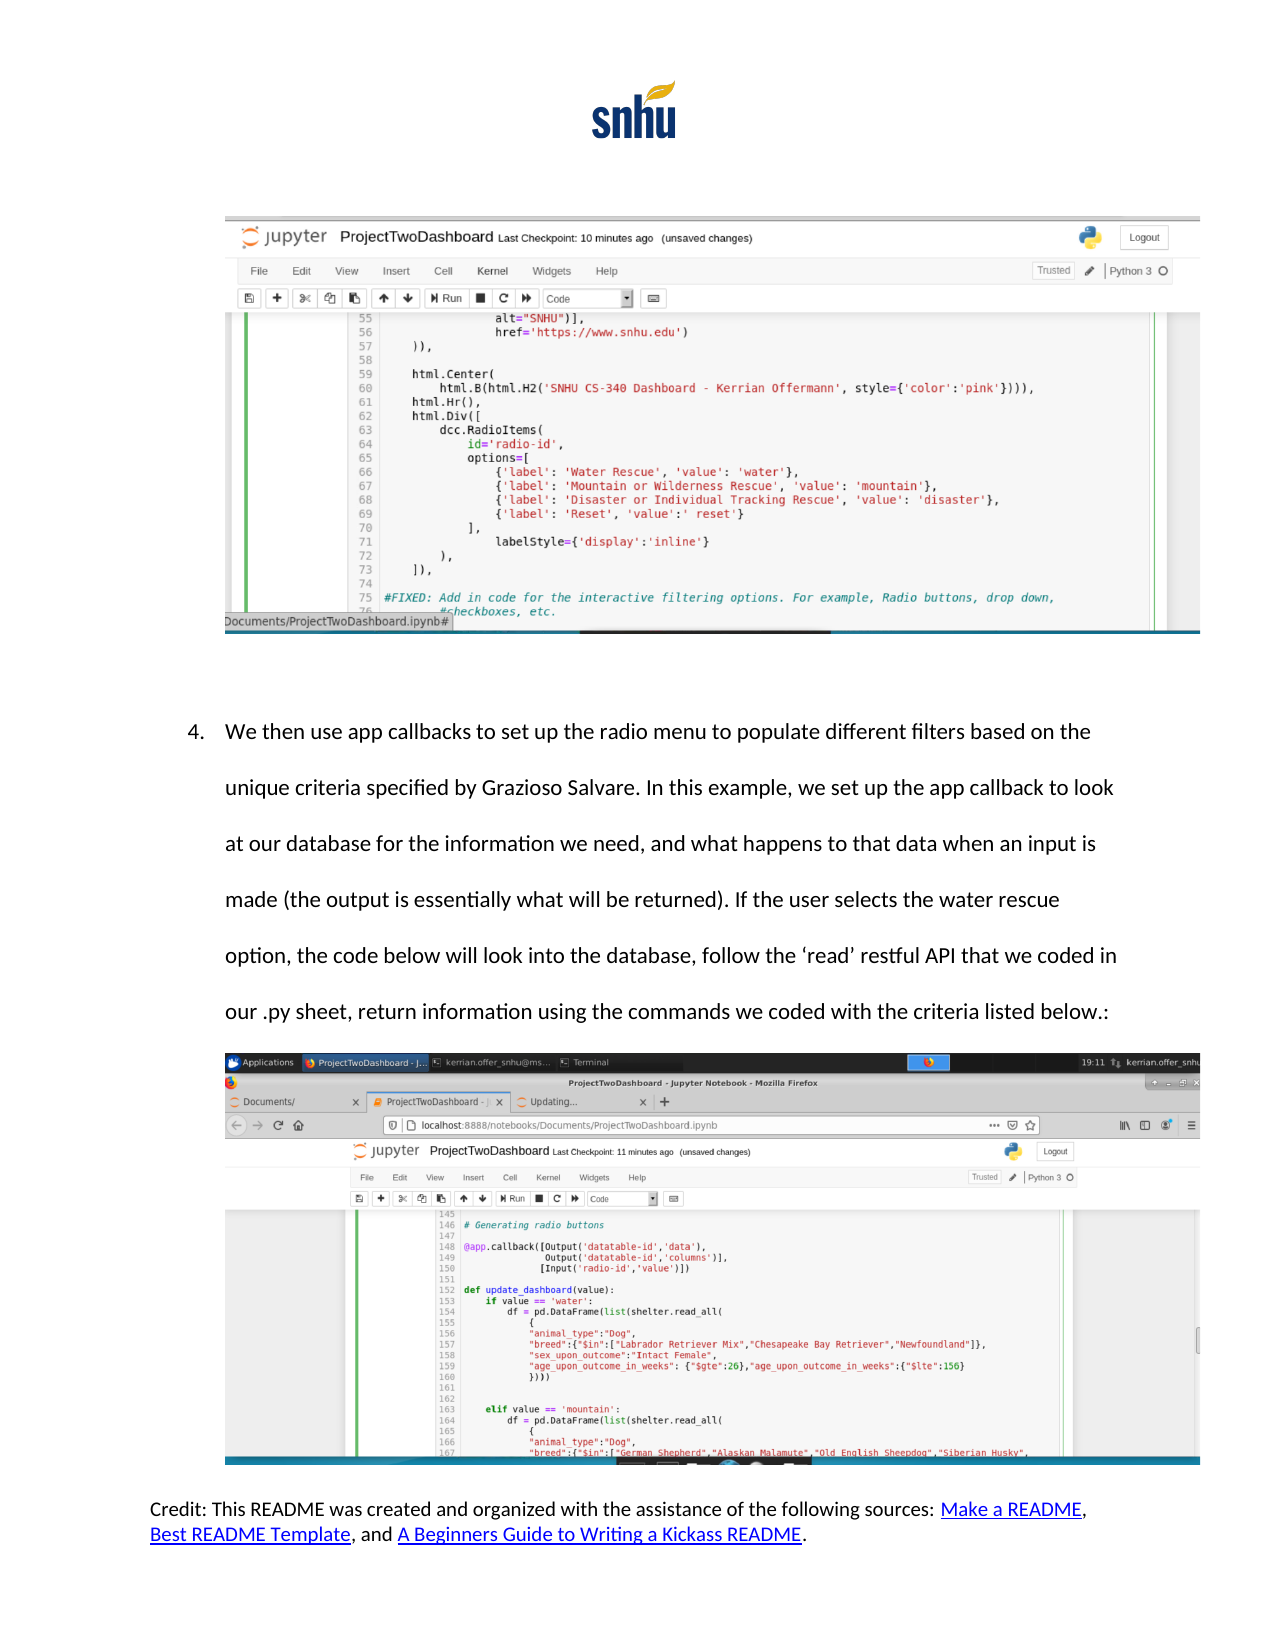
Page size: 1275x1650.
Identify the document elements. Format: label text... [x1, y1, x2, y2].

picture [225, 1053, 1200, 1465]
picture [225, 216, 1200, 634]
picture [573, 75, 702, 147]
